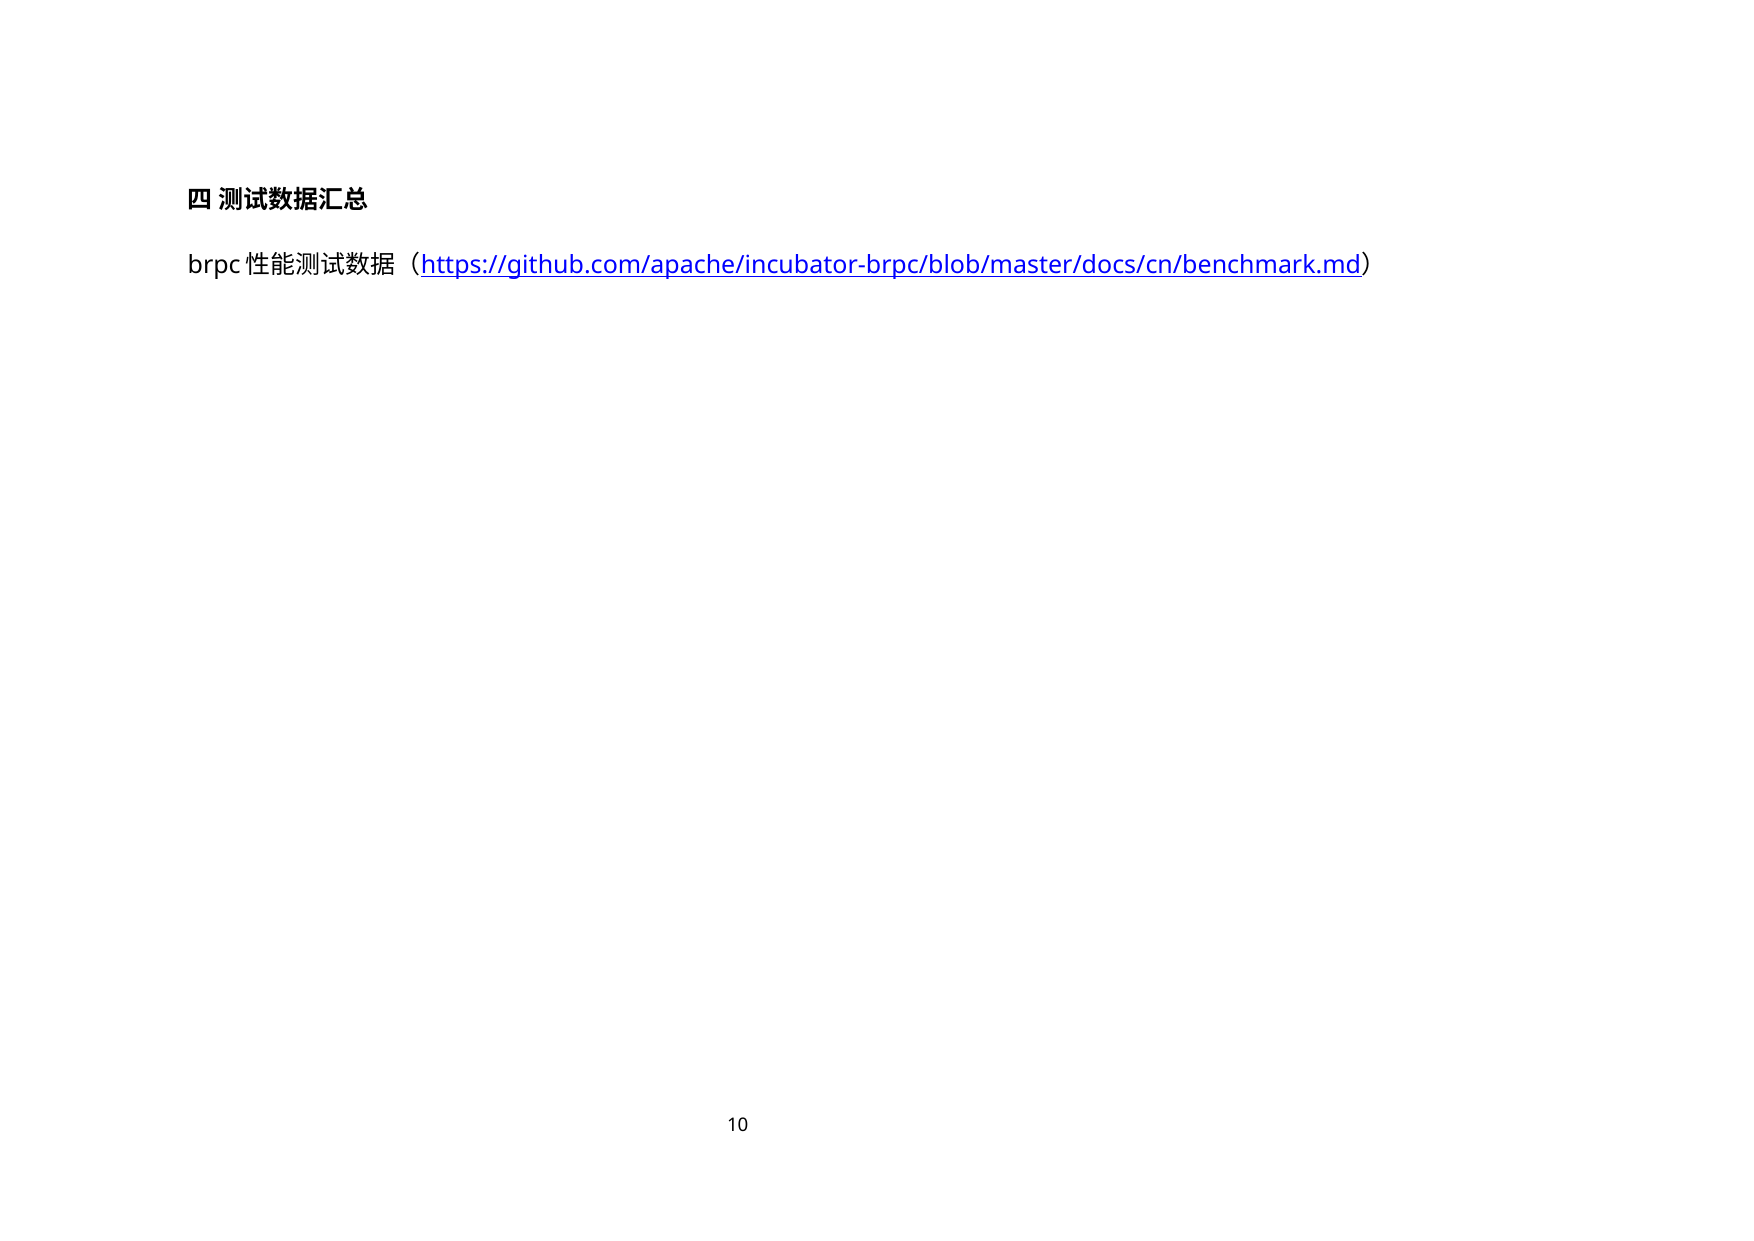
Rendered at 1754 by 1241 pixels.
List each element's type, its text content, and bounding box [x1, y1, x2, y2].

text 四 测试数据汇总 [187, 165, 1566, 230]
text brpc性能测试数据（https://github.com/apache/incubator-brpc/blob/master/docs/cn/benchmark.md） [187, 230, 1566, 295]
